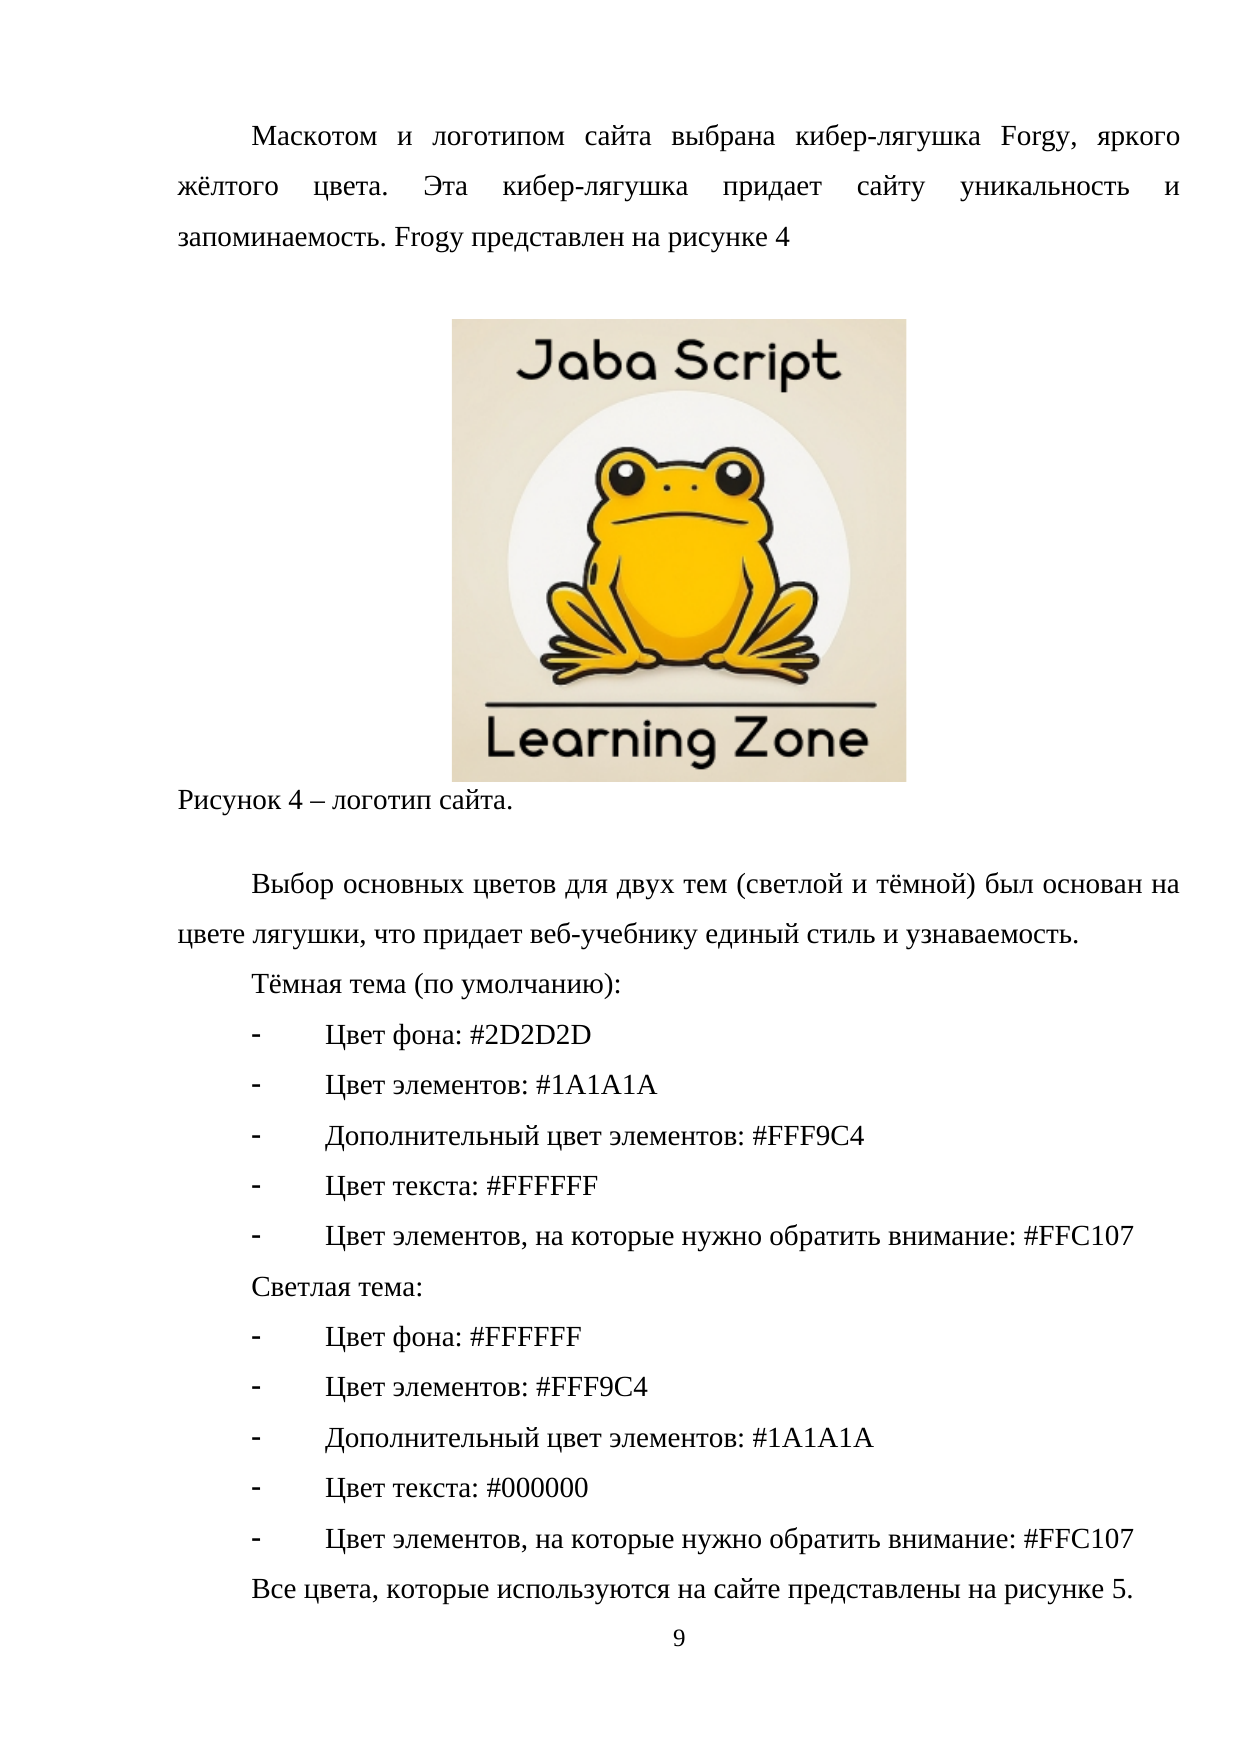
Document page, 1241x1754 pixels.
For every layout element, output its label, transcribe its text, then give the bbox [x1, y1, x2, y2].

text Тёмная тема (по умолчанию): [177, 966, 1181, 1000]
text Светлая тема: [177, 1269, 1181, 1302]
list Цвет текста: #FFFFFF [177, 1168, 1181, 1202]
text Маскотом и логотипом сайта выбрана кибер-лягушка Forgy, яркого жёлтого цвета. Эта кибер-лягушка придает сайту уникальность и запоминаемость. Frogy представлен на рисунке 4 [177, 118, 1181, 252]
list Цвет текста: #000000 [177, 1470, 1181, 1504]
list Цвет элементов, на которые нужно обратить внимание: #FFC107 [177, 1218, 1181, 1252]
list Цвет фона: #2D2D2D [177, 1017, 1181, 1050]
list Цвет фона: #FFFFFF [177, 1319, 1181, 1353]
text Рисунок 4 – логотип сайта. [177, 782, 1181, 816]
text Все цвета, которые используются на сайте представлены на рисунке 5. [177, 1571, 1181, 1605]
list Дополнительный цвет элементов: #1A1A1A [177, 1420, 1181, 1454]
list Цвет элементов: #FFF9C4 [177, 1369, 1181, 1403]
list Цвет элементов: #1A1A1A [177, 1067, 1181, 1101]
picture [451, 319, 907, 782]
text Выбор основных цветов для двух тем (светлой и тёмной) был основан на цвете лягушки, что придает веб-учебнику единый стиль и узнаваемость. [177, 866, 1181, 950]
list Дополнительный цвет элементов: #FFF9C4 [177, 1118, 1181, 1151]
list Цвет элементов, на которые нужно обратить внимание: #FFC107 [177, 1521, 1181, 1554]
